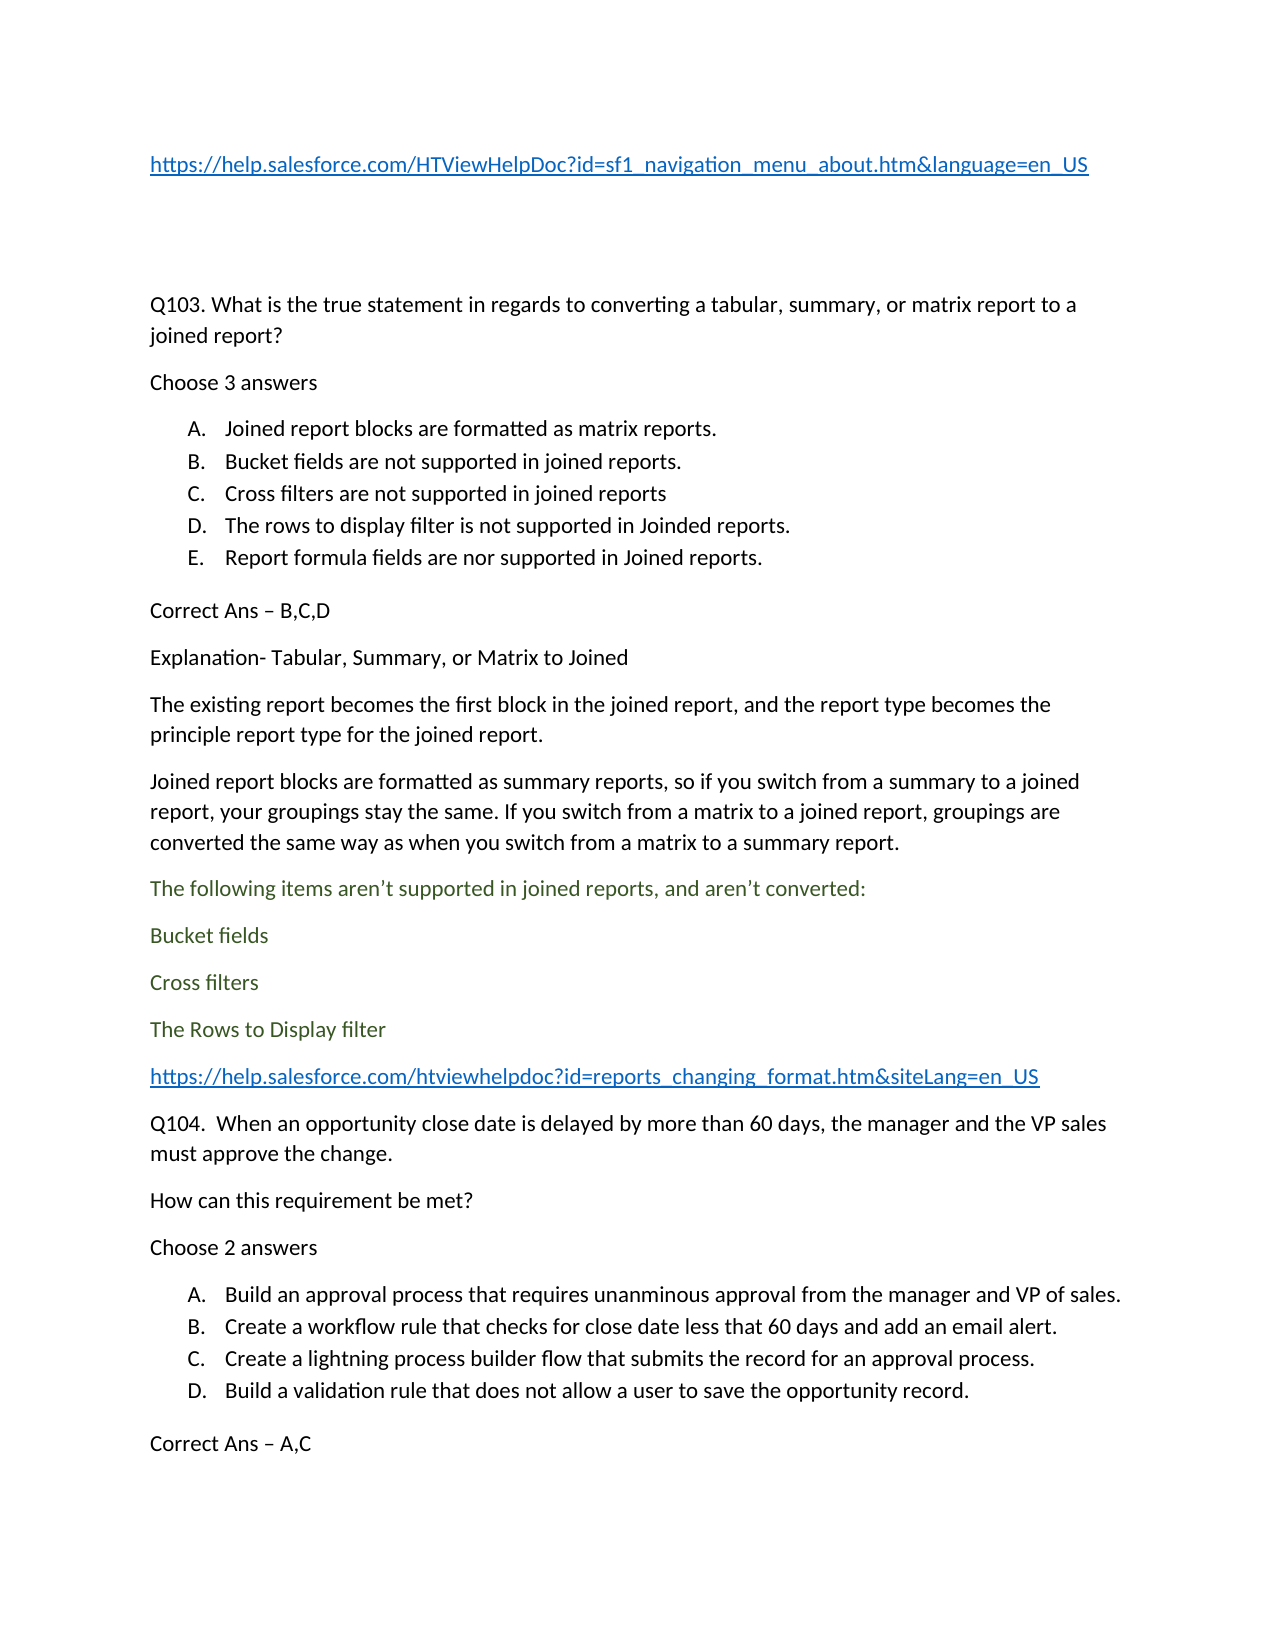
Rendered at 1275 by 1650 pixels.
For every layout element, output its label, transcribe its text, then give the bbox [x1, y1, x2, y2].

list Build a validation rule that does not allow a user to save the opportunity record. [187, 1376, 1125, 1404]
list Create a workflow rule that checks for close date less that 60 days and add an email alert. [187, 1312, 1125, 1340]
text Explanation- Tabular, Summary, or Matrix to Joined [150, 643, 1125, 671]
text Q103. What is the true statement in regards to converting a tabular, summary, or matrix report to a joined report? [150, 291, 1125, 349]
text Choose 2 answers [150, 1233, 1125, 1261]
text The Rows to Display filter [150, 1015, 1125, 1043]
text Joined report blocks are formatted as summary reports, so if you switch from a summary to a joined report, your groupings stay the same. If you switch from a matrix to a joined report, groupings are converted the same way as when you switch from a matrix to a summary report. [150, 767, 1125, 856]
text Correct Ans – B,C,D [150, 596, 1125, 624]
text https://help.salesforce.com/HTViewHelpDoc?id=sf1_navigation_menu_about.htm&language=en_US [150, 150, 1125, 178]
text Q104. When an opportunity close date is delayed by more than 60 days, the manager and the VP sales must approve the change. [150, 1109, 1125, 1167]
text How can this requirement be met? [150, 1186, 1125, 1214]
list Joined report blocks are formatted as matrix reports. [187, 414, 1125, 443]
text https://help.salesforce.com/htviewhelpdoc?id=reports_changing_format.htm&siteLang=en_US [150, 1062, 1125, 1090]
text Choose 3 answers [150, 368, 1125, 396]
list The rows to display filter is not supported in Joinded reports. [187, 511, 1125, 539]
text Bucket fields [150, 921, 1125, 949]
text The following items aren’t supported in joined reports, and aren’t converted: [150, 874, 1125, 902]
text Correct Ans – A,C [150, 1429, 1125, 1457]
list Bucket fields are not supported in joined reports. [187, 447, 1125, 475]
list Report formula fields are nor supported in Joined reports. [187, 543, 1125, 571]
list Build an approval process that requires unanminous approval from the manager and VP of sales. [187, 1280, 1125, 1308]
text The existing report becomes the first block in the joined report, and the report type becomes the principle report type for the joined report. [150, 690, 1125, 748]
text Cross filters [150, 968, 1125, 996]
list Create a lightning process builder flow that submits the record for an approval process. [187, 1344, 1125, 1372]
list Cross filters are not supported in joined reports [187, 479, 1125, 507]
